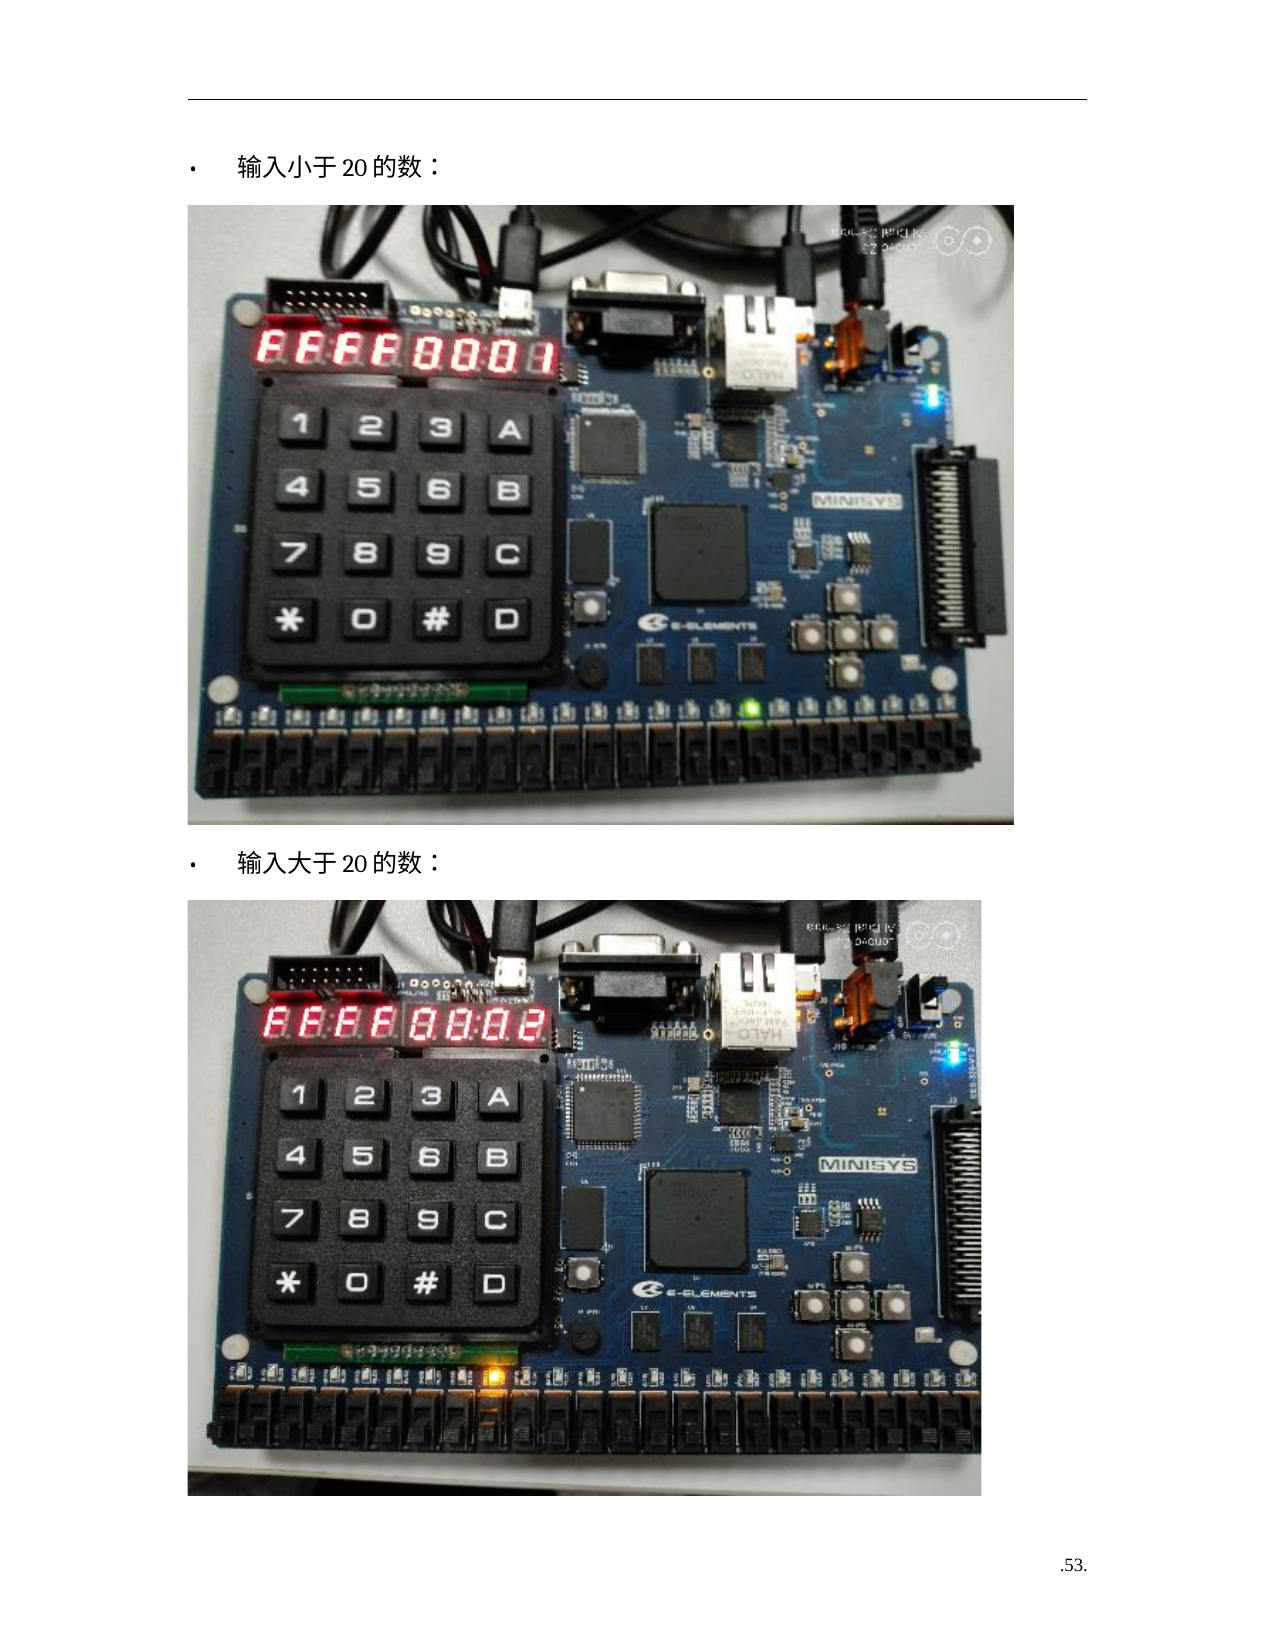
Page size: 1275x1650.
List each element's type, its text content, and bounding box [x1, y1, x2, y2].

list 输入小于20的数： [187, 150, 1087, 184]
picture [187, 205, 1014, 825]
picture [187, 900, 982, 1496]
list 输入大于20的数： [187, 846, 1087, 879]
